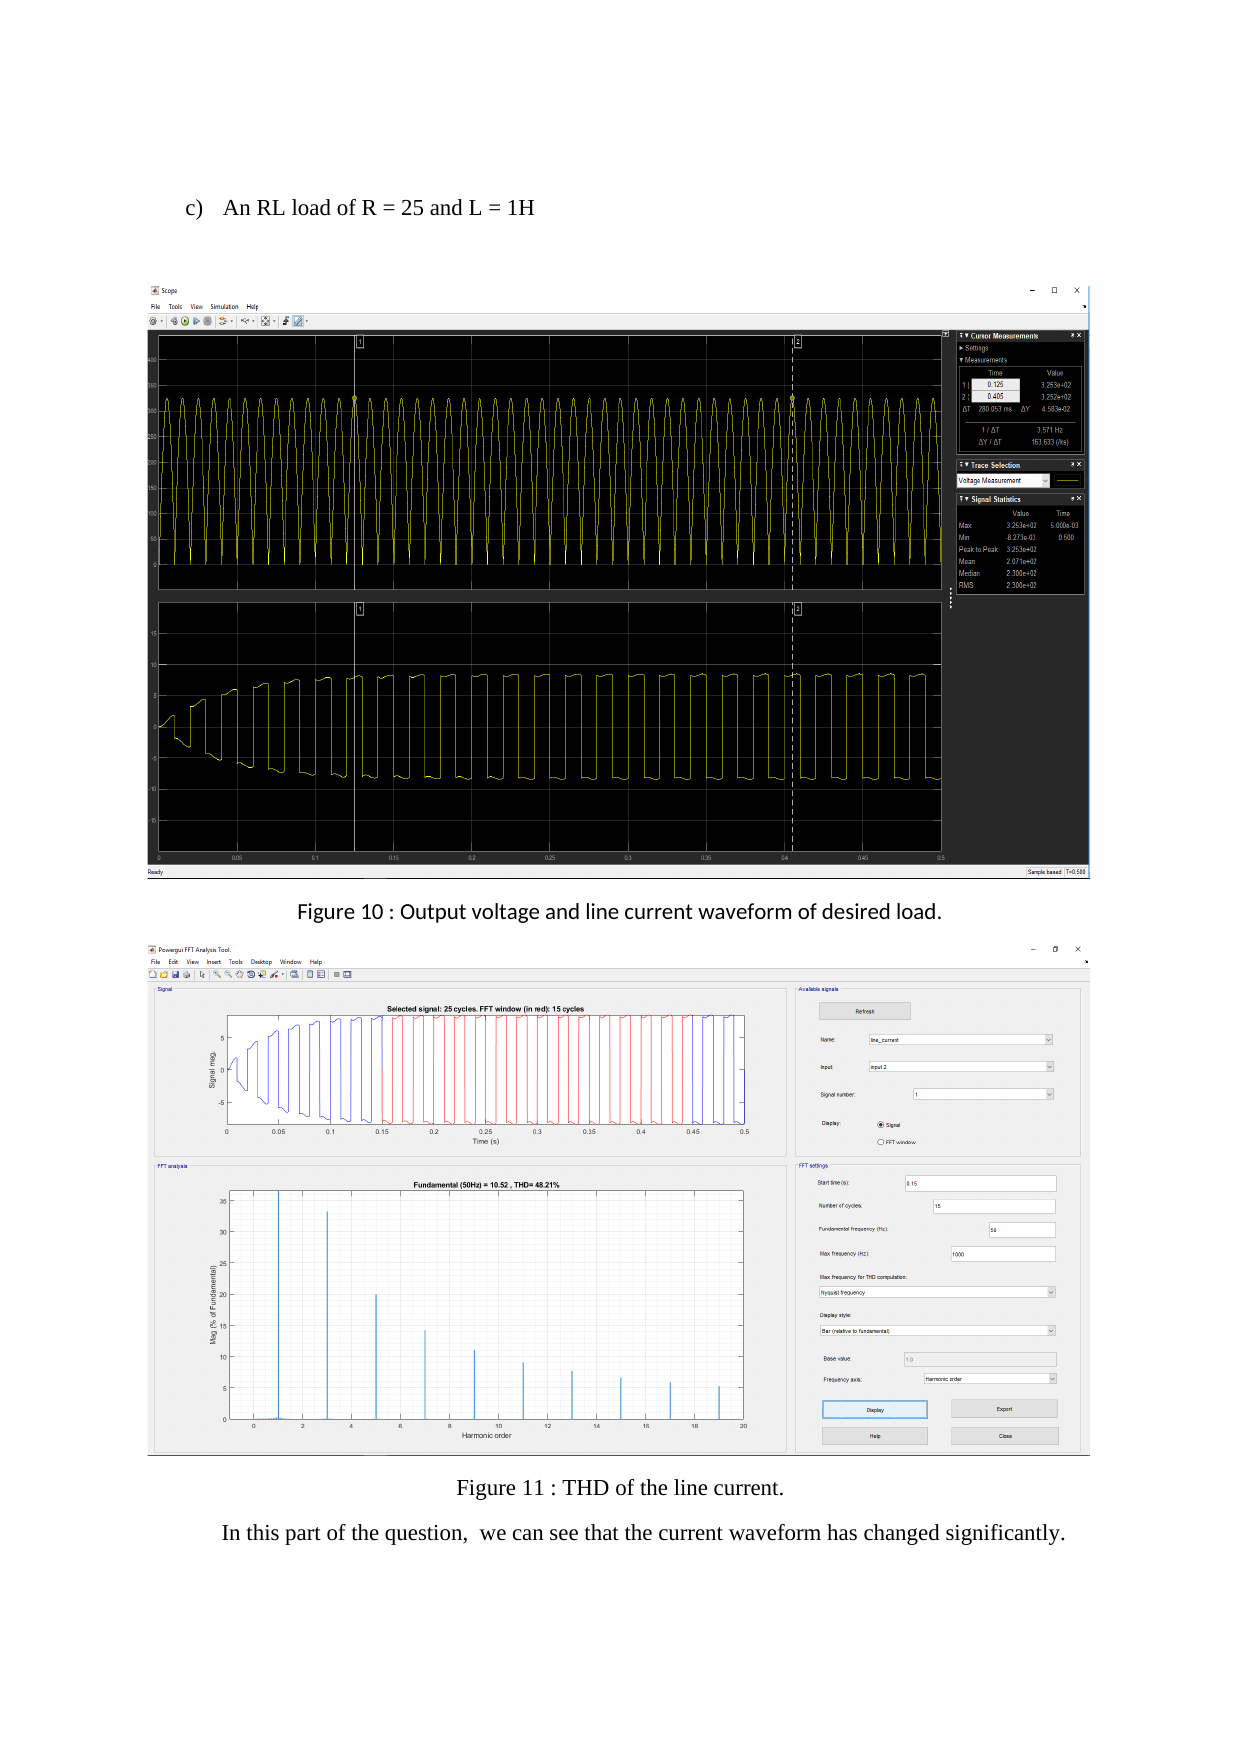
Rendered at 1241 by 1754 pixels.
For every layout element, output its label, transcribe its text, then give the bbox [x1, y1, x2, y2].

list An RL load of R = 25 and L = 1H [185, 194, 1093, 221]
text Figure 10 : Output voltage and line current waveform of desired load. [148, 897, 1093, 926]
picture [147, 286, 1090, 879]
text Figure 11 : THD of the line current. [148, 1474, 1093, 1501]
picture [147, 944, 1090, 1456]
text In this part of the question, we can see that the current waveform has changed significantly. [148, 1519, 1093, 1546]
